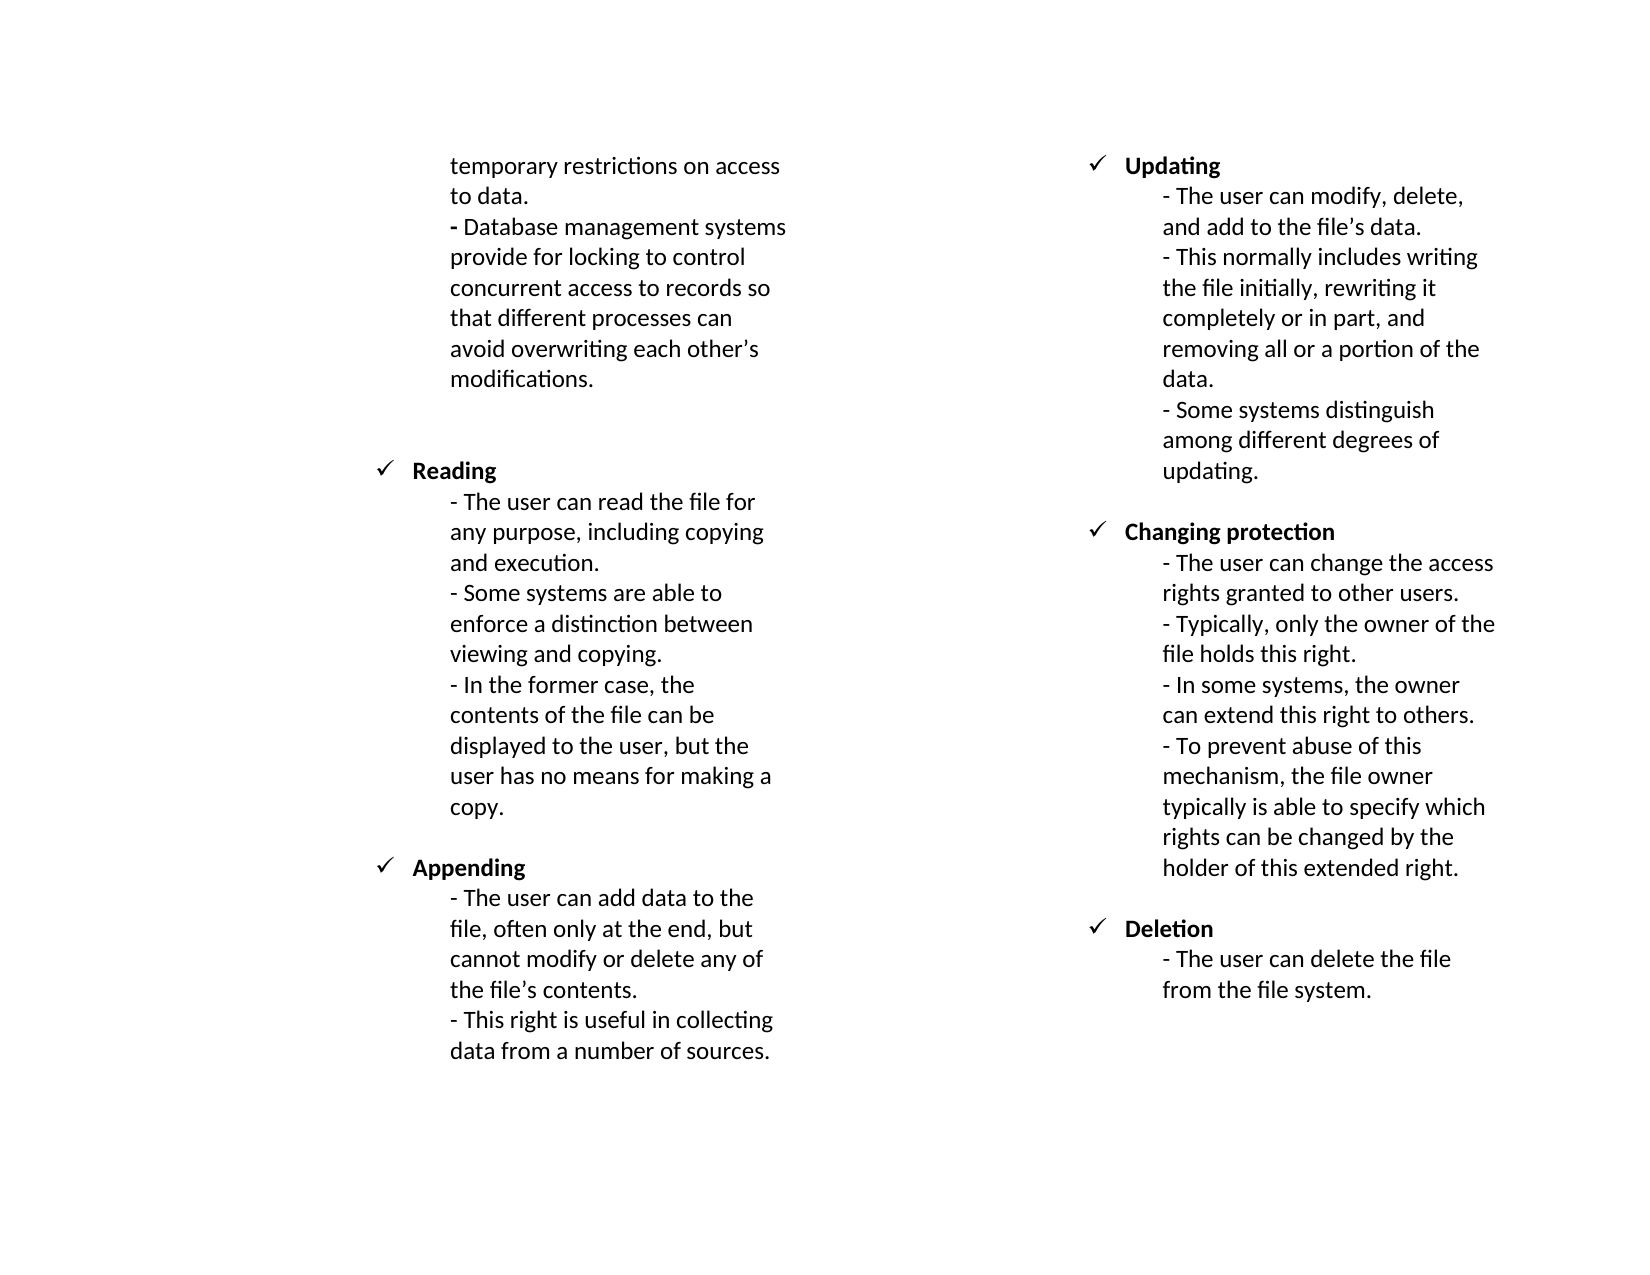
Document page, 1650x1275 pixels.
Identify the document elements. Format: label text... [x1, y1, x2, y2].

list - The user can modify, delete, and add to the file’s data. [1162, 181, 1500, 242]
list - Some systems distinguish among different degrees of updating. [1162, 394, 1500, 486]
list - This normally includes writing the file initially, rewriting it completely or in part, and removing all or a portion of the data. [1162, 242, 1500, 394]
list - To prevent abuse of this mechanism, the file owner typically is able to specify which rights can be changed by the holder of this extended right. [1162, 730, 1500, 882]
list - In some systems, the owner can extend this right to others. [1162, 669, 1500, 730]
list - Typically, only the owner of the file holds this right. [1162, 608, 1500, 669]
list Reading [375, 455, 787, 486]
list Deletion [1087, 913, 1500, 943]
list - The user can add data to the file, often only at the end, but cannot modify or delete any of the file’s contents. [450, 882, 787, 1004]
list Changing protection [1087, 516, 1500, 547]
list - The user can delete the file from the file system. [1162, 943, 1500, 1004]
list - This right is useful in collecting data from a number of sources. [450, 1004, 787, 1066]
list - Some systems are able to enforce a distinction between viewing and copying. [450, 577, 787, 669]
list - The user can read the file for any purpose, including copying and execution. [450, 486, 787, 577]
list - The user can change the status of a logical flag that indicates temporary restrictions on access to data. [450, 150, 787, 211]
list - The user can change the access rights granted to other users. [1162, 547, 1500, 608]
list Appending [375, 852, 787, 882]
list - In the former case, the contents of the file can be displayed to the user, but the user has no means for making a copy. [450, 669, 787, 821]
list - Database management systems provide for locking to control concurrent access to records so that different processes can avoid overwriting each other’s modifications. [450, 211, 787, 394]
list Updating [1087, 150, 1500, 181]
